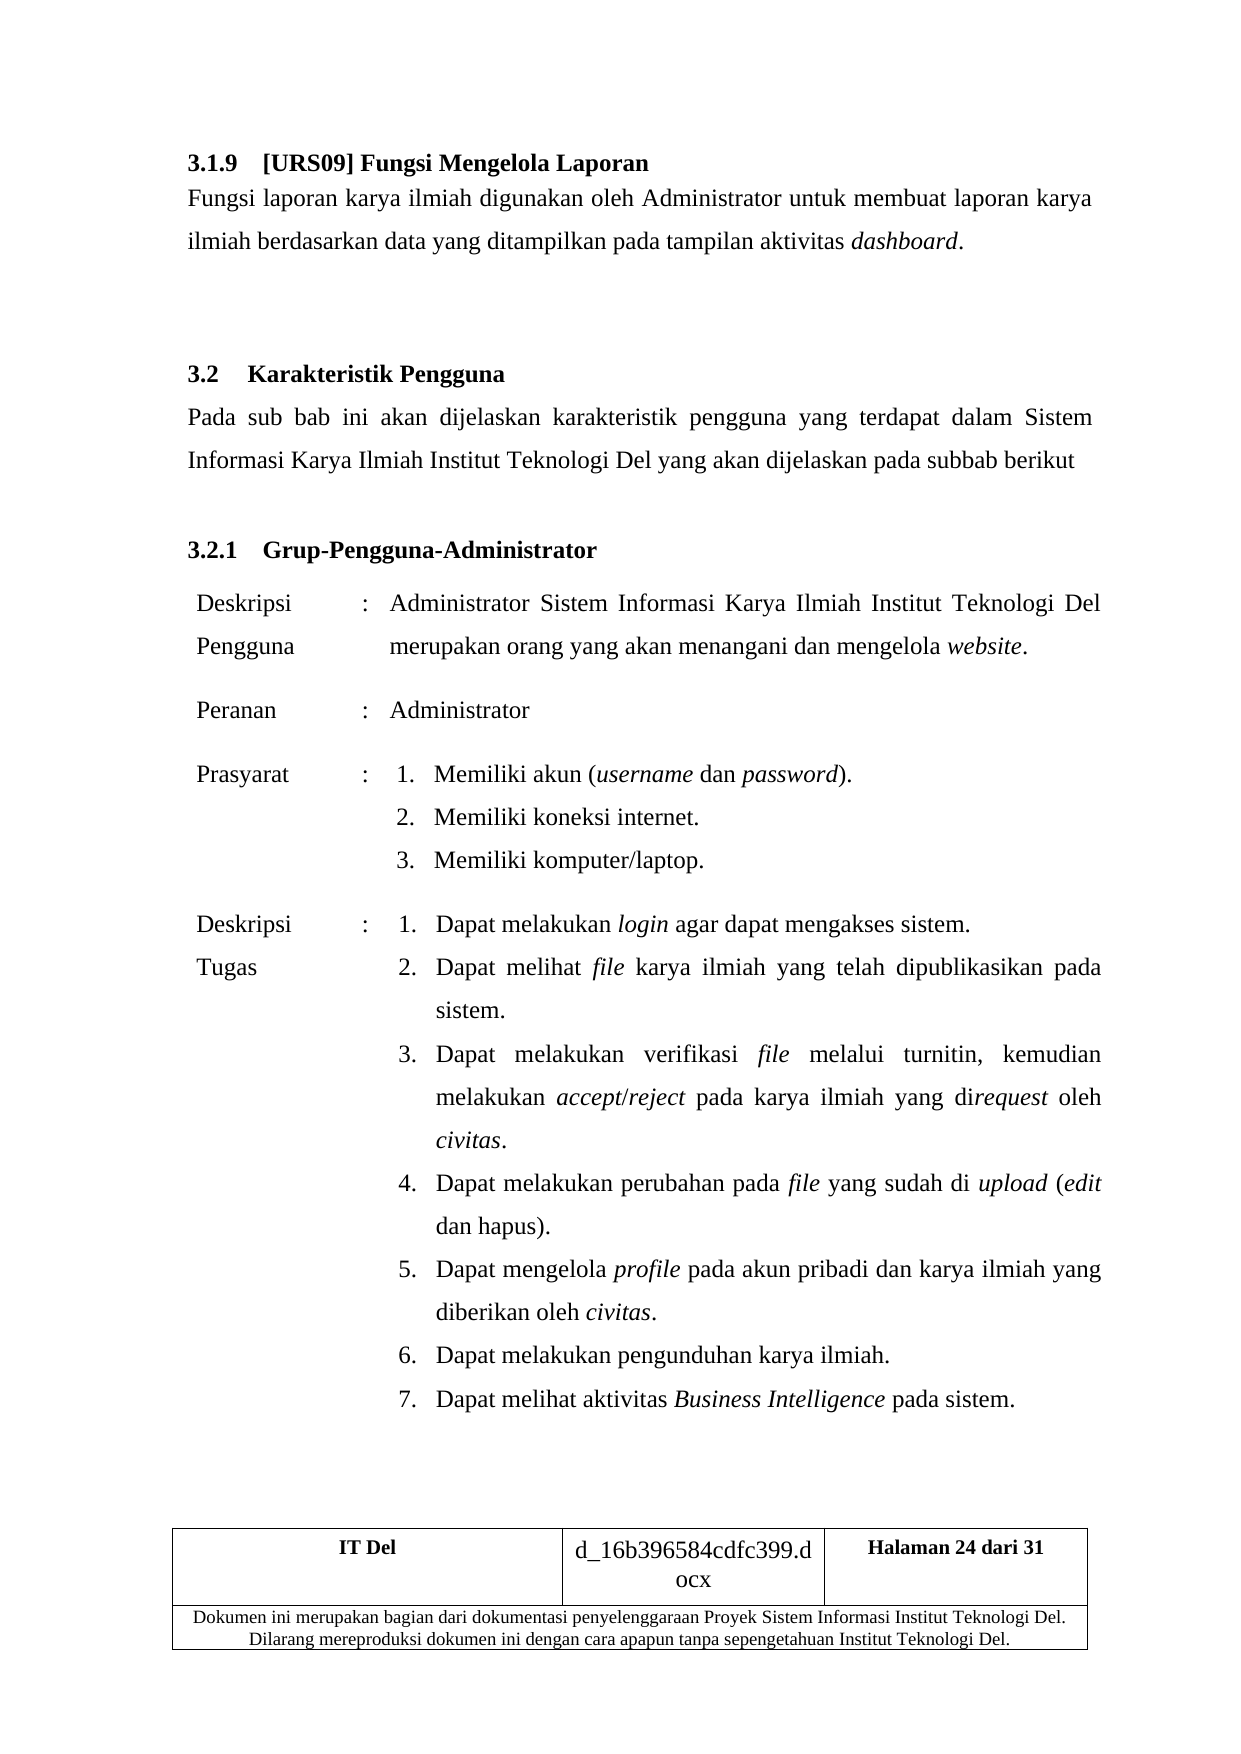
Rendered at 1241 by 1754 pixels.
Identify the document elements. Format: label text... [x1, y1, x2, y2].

table_cell Administrator [379, 685, 1112, 749]
text Pada sub bab ini akan dijelaskan karakteristik pengguna yang terdapat dalam Sistem Informasi Karya Ilmiah Institut Teknologi Del yang akan dijelaskan pada subbab berikut [187, 402, 1092, 474]
table_header : [351, 578, 379, 685]
table_header Administrator Sistem Informasi Karya Ilmiah Institut Teknologi Del merupakan orang yang akan menangani dan mengelola website. [379, 578, 1112, 685]
table_header Deskripsi Pengguna [186, 578, 351, 685]
table_cell Prasyarat [186, 749, 351, 899]
table_cell : [351, 685, 379, 749]
subtitle [URS09] Fungsi Mengelola Laporan [187, 148, 1092, 176]
table_cell Peranan [186, 685, 351, 749]
subtitle Grup-Pengguna-Administrator [187, 535, 1092, 563]
table_cell Deskripsi Tugas [186, 899, 351, 1437]
table_cell : [351, 899, 379, 1437]
table_cell : [351, 749, 379, 899]
table_cell Dapat melakukan login agar dapat mengakses sistem. Dapat melihat file karya ilmiah yang telah dipublikasikan pada sistem. Dapat melakukan verifikasi file melalui turnitin, kemudian melakukan accept/reject pada karya ilmiah yang direquest oleh civitas. Dapat melakukan perubahan pada file yang sudah di upload (edit dan hapus). Dapat mengelola profile pada akun pribadi dan karya ilmiah yang diberikan oleh civitas. Dapat melakukan pengunduhan karya ilmiah. Dapat melihat aktivitas Business Intelligence pada sistem. [379, 899, 1112, 1437]
text Fungsi laporan karya ilmiah digunakan oleh Administrator untuk membuat laporan karya ilmiah berdasarkan data yang ditampilkan pada tampilan aktivitas dashboard. [187, 183, 1092, 254]
table_cell Memiliki akun (username dan password). Memiliki koneksi internet. Memiliki komputer/laptop. [379, 749, 1112, 899]
subtitle Karakteristik Pengguna [187, 359, 1092, 387]
